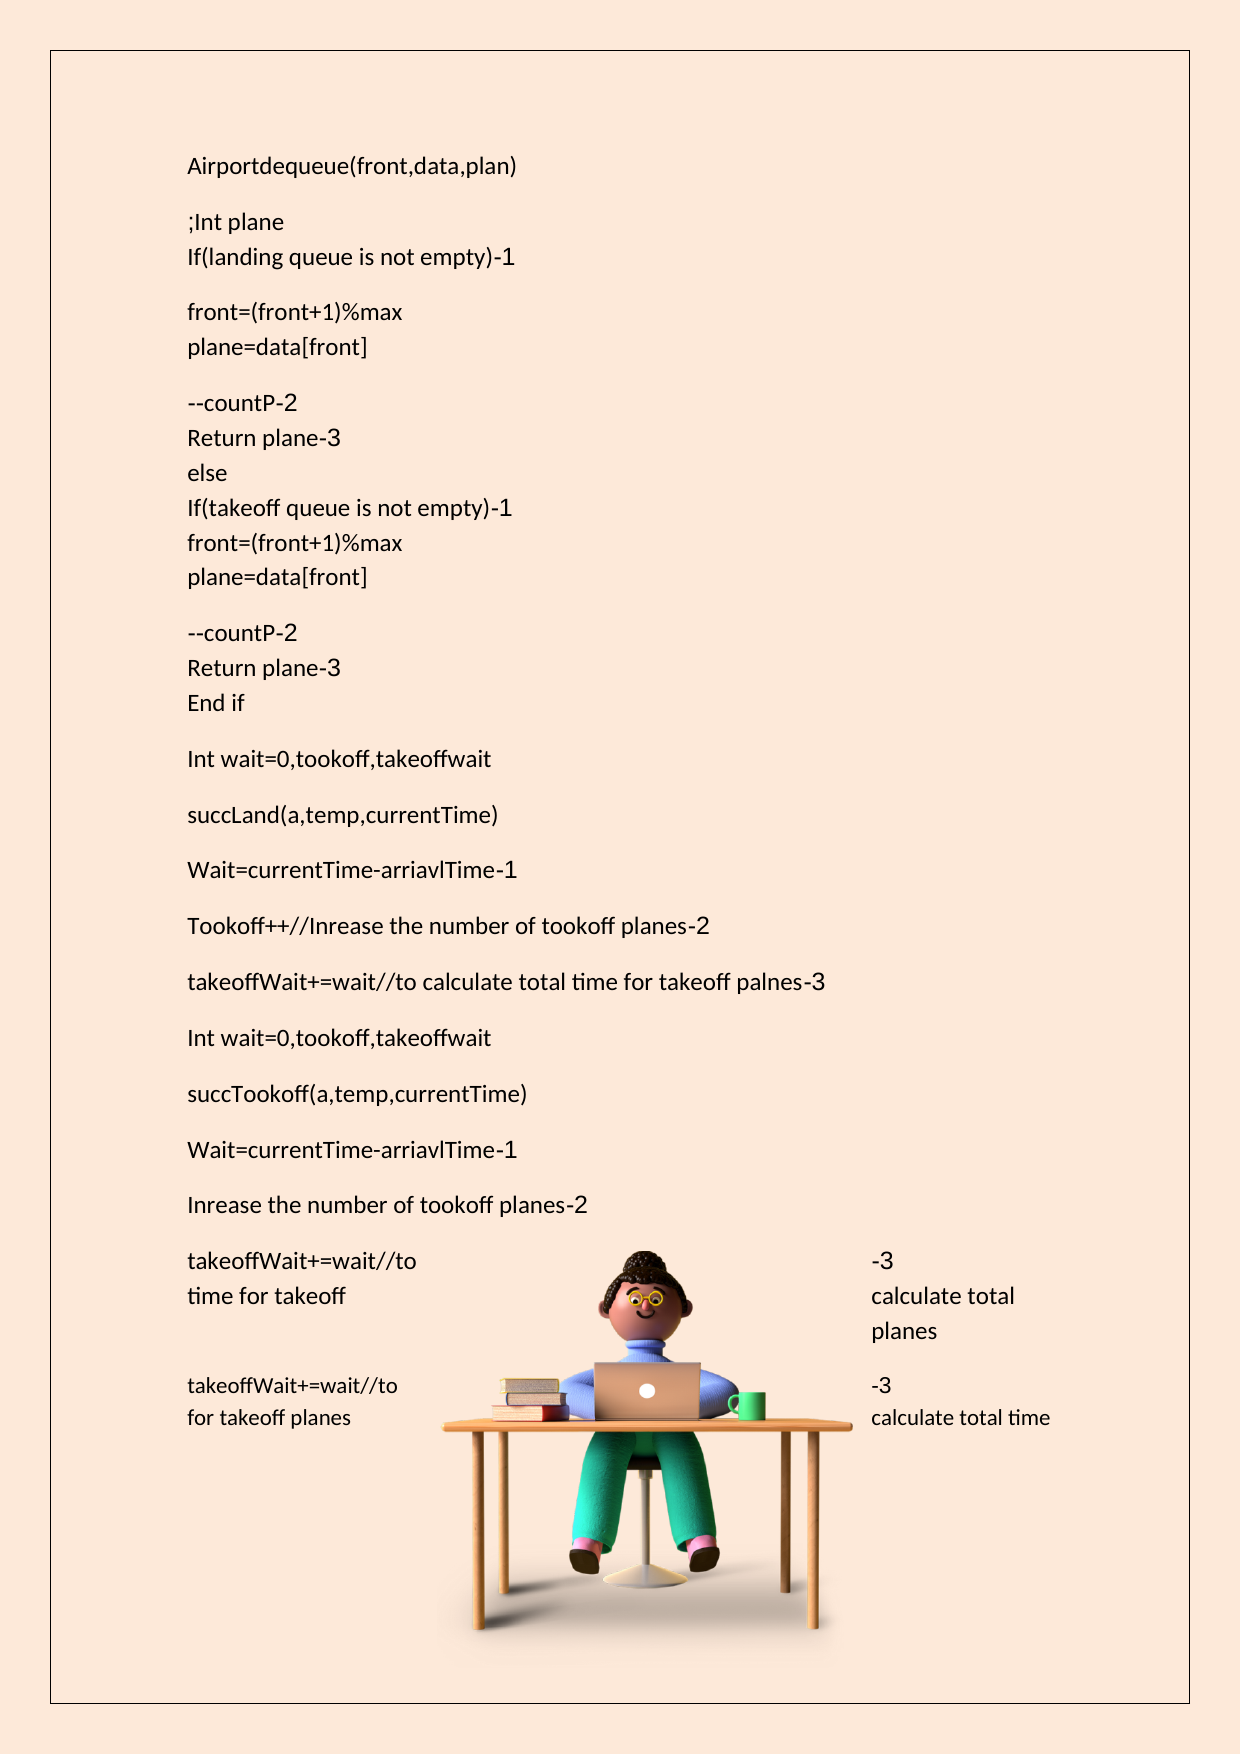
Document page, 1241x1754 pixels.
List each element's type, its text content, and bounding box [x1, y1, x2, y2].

text Int plane; 1-If(landing queue is not empty) [187, 206, 1053, 271]
text 3-takeoffWait+=wait//to calculate total time for takeoff planes [853, 1371, 1053, 1431]
text succTookoff(a,temp,currentTime) [187, 1078, 1053, 1108]
text 2-Tookoff++//Inrease the number of tookoff planes [187, 910, 1053, 941]
text Airportdequeue(front,data,plan) [187, 150, 1053, 181]
text succLand(a,temp,currentTime) [187, 799, 1053, 829]
text 2-countP-- 3-Return plane End if [187, 617, 1053, 718]
text Int wait=0,tookoff,takeoffwait [187, 743, 1053, 773]
text 2-countP-- 3-Return plane else 1-If(takeoff queue is not empty) front=(front+1)%max plane=data[front] [187, 387, 1053, 592]
text Int wait=0,tookoff,takeoffwait [187, 1022, 1053, 1053]
text front=(front+1)%max plane=data[front] [187, 296, 1053, 362]
text 2-Inrease the number of tookoff planes [187, 1189, 1053, 1220]
picture [437, 1251, 853, 1668]
text 3-takeoffWait+=wait//to calculate total time for takeoff planes [187, 1245, 1053, 1346]
text 3-takeoffWait+=wait//to calculate total time for takeoff palnes [187, 966, 1053, 997]
text 3-takeoffWait+=wait//to calculate total time for takeoff planes [187, 1371, 437, 1431]
text 1-Wait=currentTime-arriavlTime [187, 854, 1053, 885]
text 1-Wait=currentTime-arriavlTime [187, 1134, 1053, 1164]
